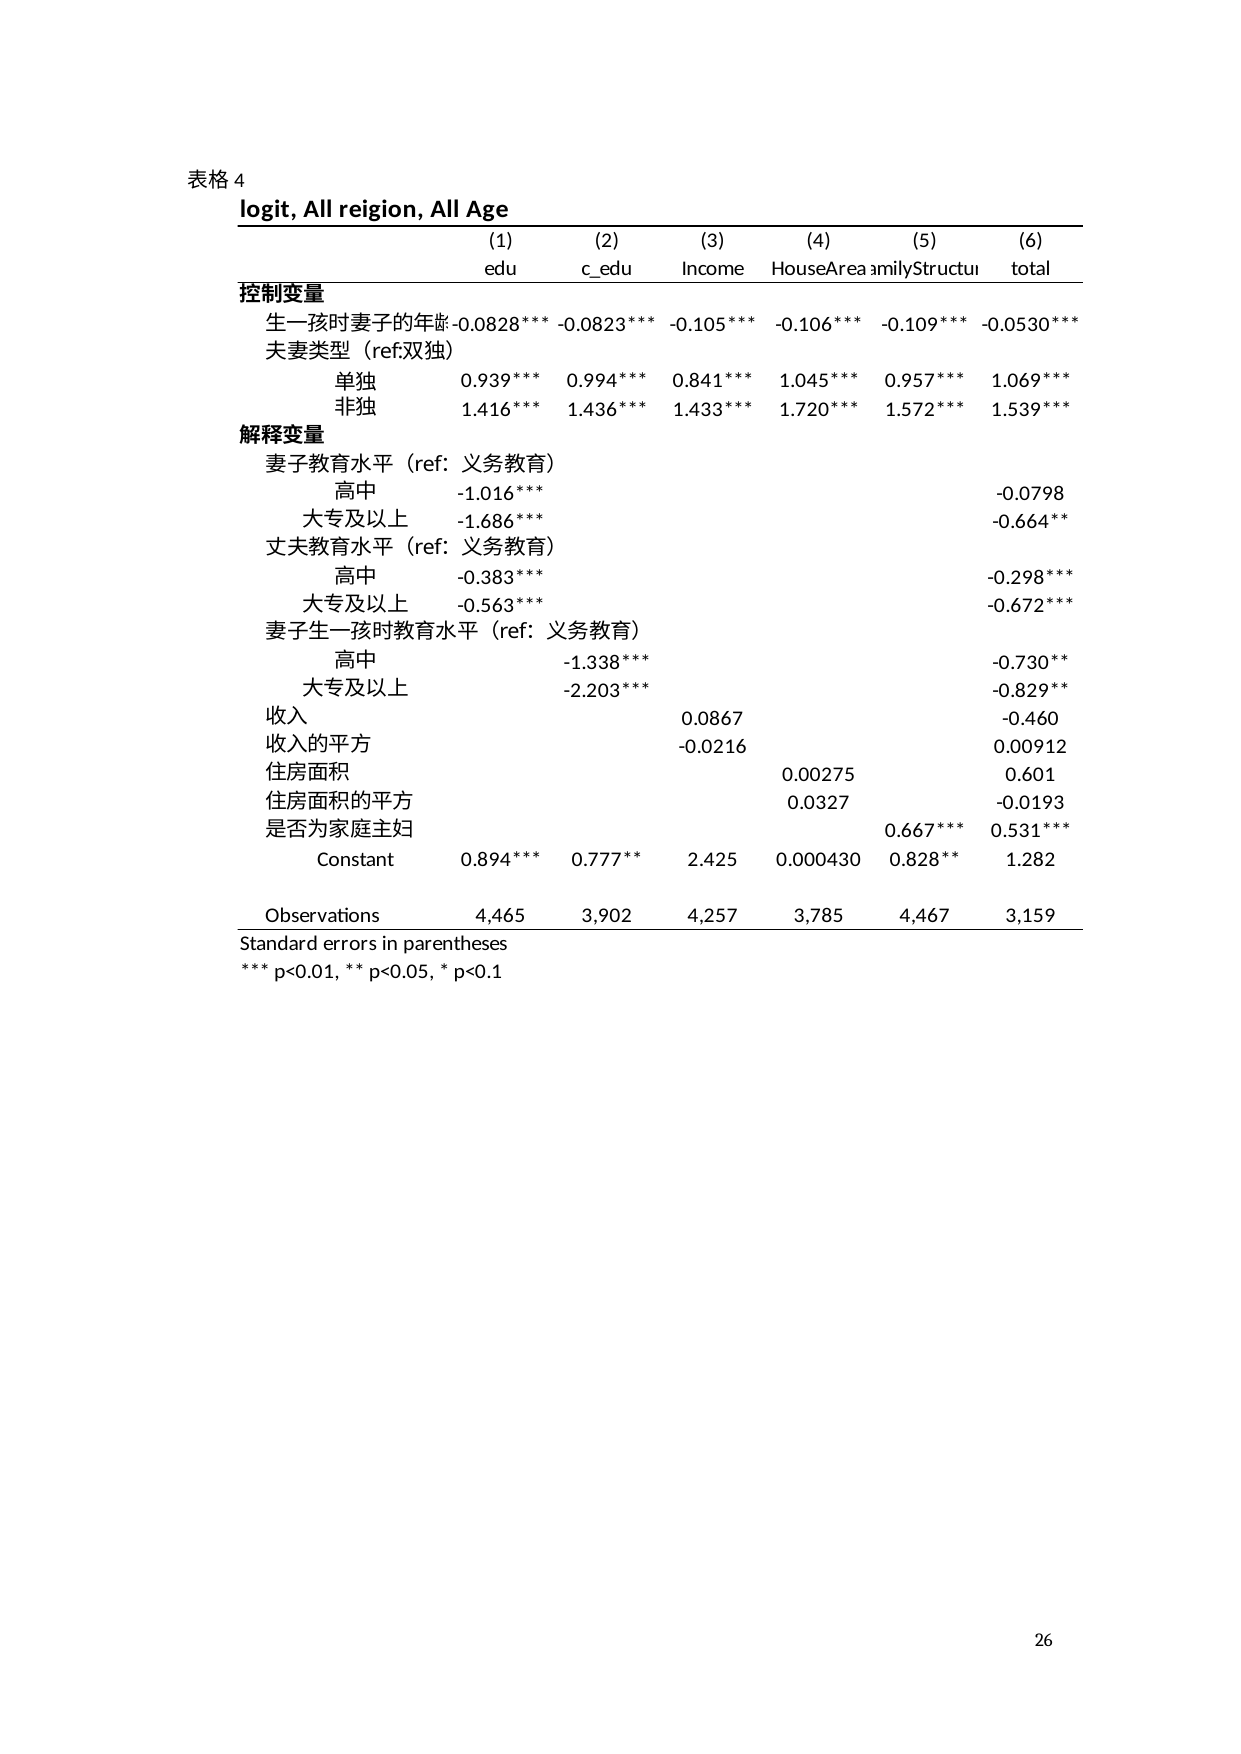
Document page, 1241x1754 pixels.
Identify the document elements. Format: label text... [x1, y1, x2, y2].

text 表格 4 [187, 162, 1053, 194]
